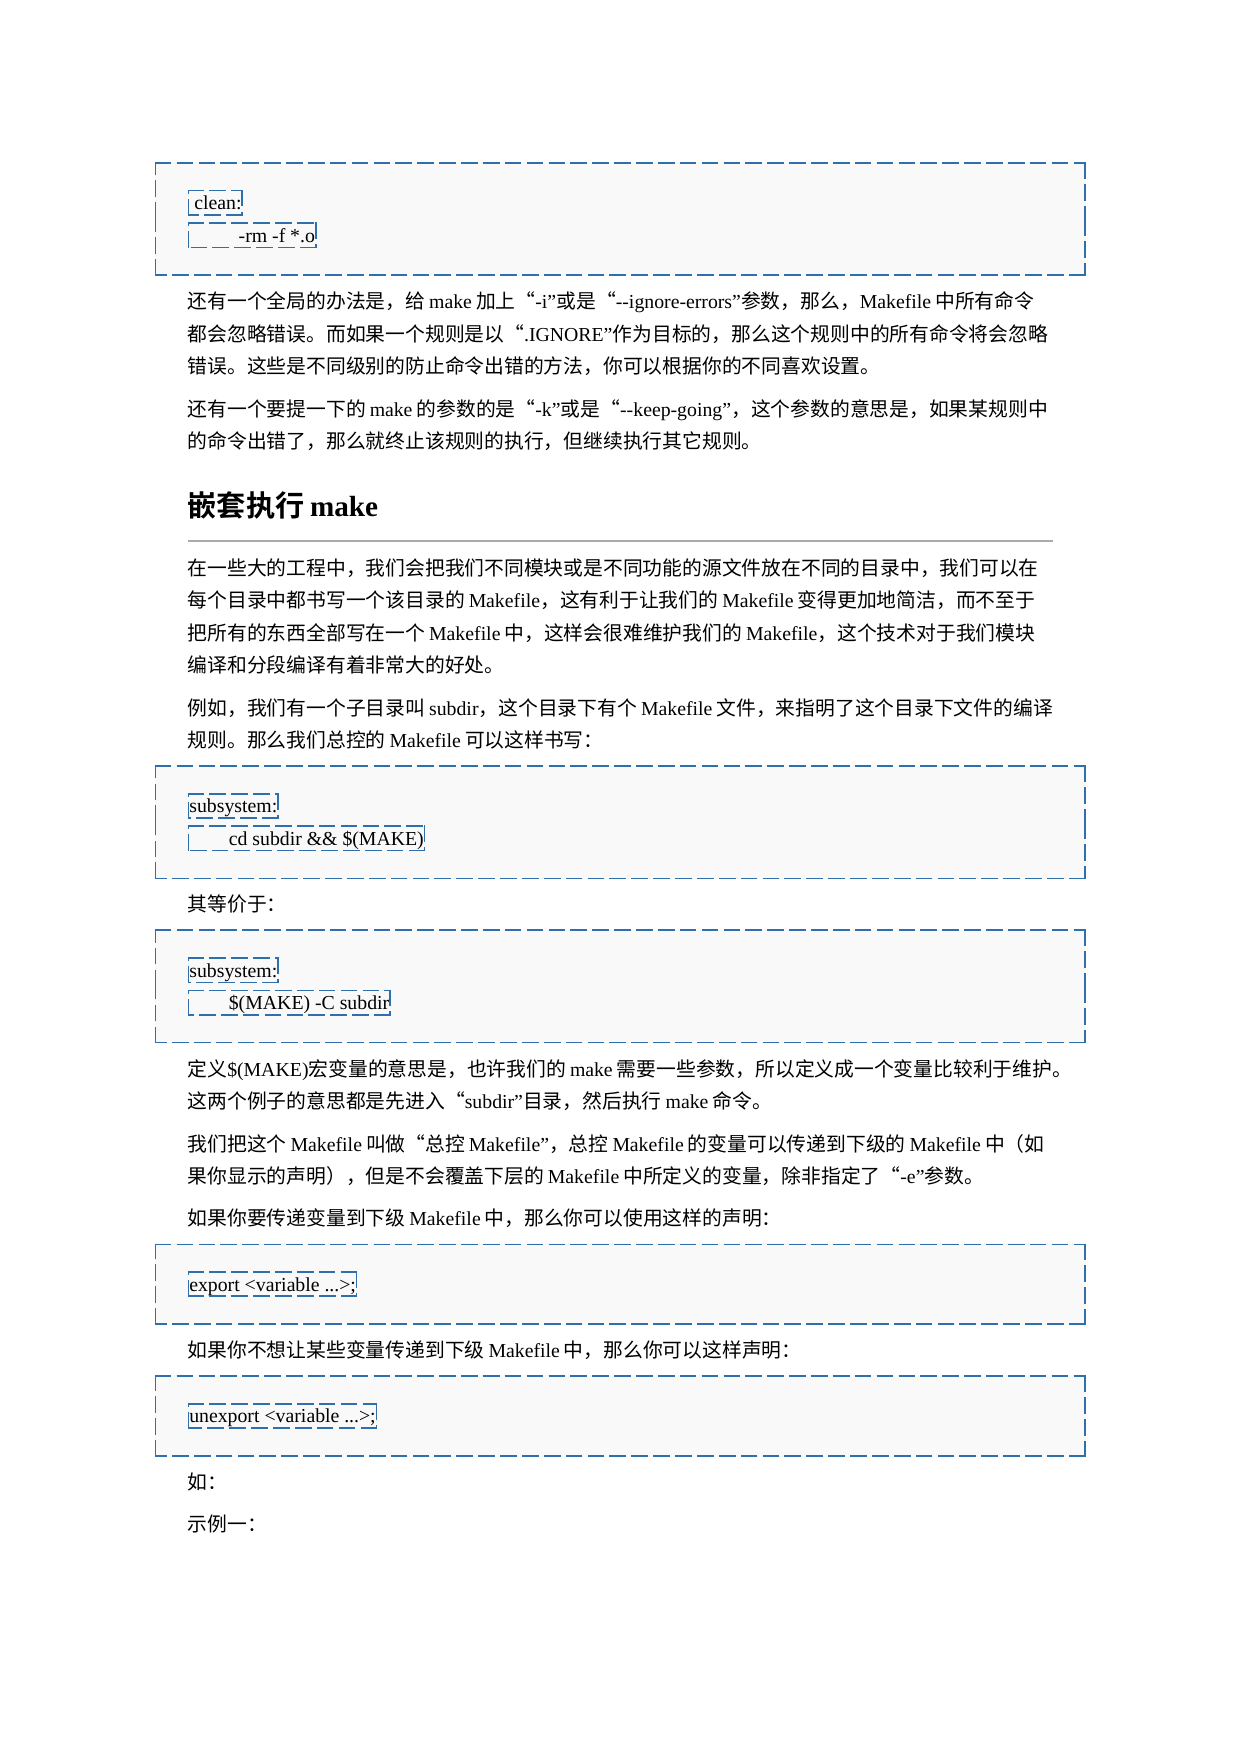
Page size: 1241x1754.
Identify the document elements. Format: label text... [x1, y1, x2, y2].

text 示例一： [187, 1507, 1053, 1539]
text clean: [155, 162, 1086, 194]
text subsystem: [155, 765, 1086, 798]
text 如果你要传递变量到下级Makefile中，那么你可以使用这样的声明： [187, 1201, 1053, 1233]
text 如： [187, 1464, 1053, 1497]
text 如果你不想让某些变量传递到下级Makefile中，那么你可以这样声明： [187, 1333, 1053, 1365]
text cd subdir && $(MAKE) [155, 798, 1086, 879]
text unexport <variable ...>; [155, 1375, 1086, 1457]
subtitle 嵌套执行make [187, 471, 1053, 542]
text $(MAKE) -C subdir [155, 962, 1086, 1043]
text 定义$(MAKE)宏变量的意思是，也许我们的make需要一些参数，所以定义成一个变量比较利于维护。这两个例子的意思都是先进入“subdir”目录，然后执行make命令。 [187, 1051, 1053, 1116]
text 其等价于： [187, 887, 1053, 919]
text 还有一个全局的办法是，给make加上“-i”或是“--ignore-errors”参数，那么，Makefile中所有命令都会忽略错误。而如果一个规则是以“.IGNORE”作为目标的，那么这个规则中的所有命令将会忽略错误。这些是不同级别的防止命令出错的方法，你可以根据你的不同喜欢设置。 [187, 284, 1053, 381]
text -rm -f *.o [155, 194, 1086, 276]
text 我们把这个Makefile叫做“总控Makefile”，总控Makefile的变量可以传递到下级的Makefile中（如果你显示的声明），但是不会覆盖下层的Makefile中所定义的变量，除非指定了“-e”参数。 [187, 1126, 1053, 1191]
text 例如，我们有一个子目录叫subdir，这个目录下有个Makefile文件，来指明了这个目录下文件的编译规则。那么我们总控的Makefile可以这样书写： [187, 690, 1053, 755]
text subsystem: [155, 929, 1086, 962]
text export <variable ...>; [155, 1243, 1086, 1325]
text 还有一个要提一下的make的参数的是“-k”或是“--keep-going”，这个参数的意思是，如果某规则中的命令出错了，那么就终止该规则的执行，但继续执行其它规则。 [187, 391, 1053, 456]
text 在一些大的工程中，我们会把我们不同模块或是不同功能的源文件放在不同的目录中，我们可以在每个目录中都书写一个该目录的Makefile，这有利于让我们的Makefile变得更加地简洁，而不至于把所有的东西全部写在一个Makefile中，这样会很难维护我们的Makefile，这个技术对于我们模块编译和分段编译有着非常大的好处。 [187, 550, 1053, 680]
